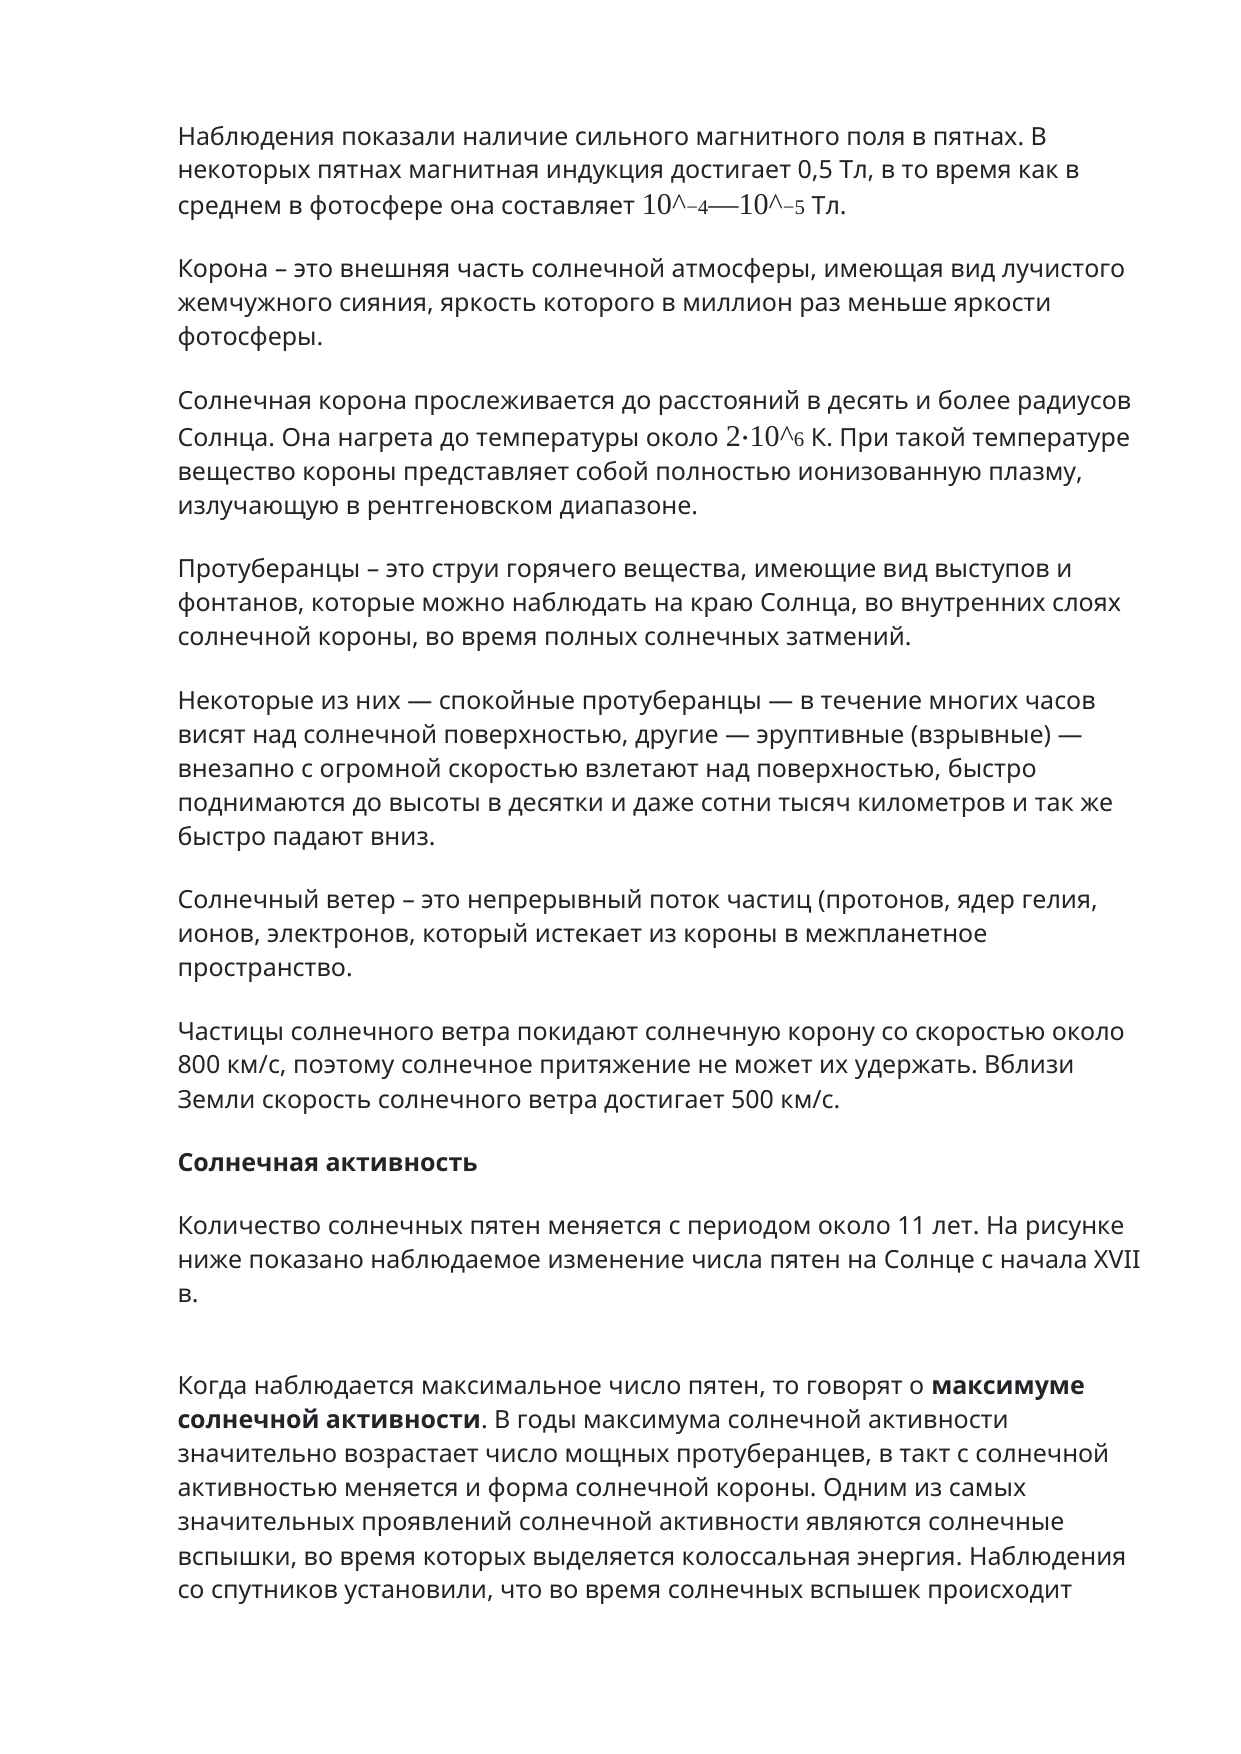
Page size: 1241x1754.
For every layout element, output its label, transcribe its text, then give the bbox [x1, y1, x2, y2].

text Количество солнечных пятен меняется с периодом около 11 лет. На рисунке ниже показано наблюдаемое изменение числа пятен на Солнце с начала XVII в. [177, 1208, 1152, 1310]
text Солнечная активность [177, 1144, 1152, 1178]
text Солнечный ветер – это непрерывный поток частиц (протонов, ядер гелия, ионов, электронов, который истекает из короны в межпланетное пространство. [177, 882, 1152, 984]
text Корона – это внешняя часть солнечной атмосферы, имеющая вид лучистого жемчужного сияния, яркость которого в миллион раз меньше яркости фотосферы. [177, 251, 1152, 353]
text Солнечная корона прослеживается до расстояний в десять и более радиусов Солнца. Она нагрета до температуры около 2⋅10^6 К. При такой температуре вещество короны представляет собой полностью ионизованную плазму, излучающую в рентгеновском диапазоне. [177, 382, 1152, 522]
text Частицы солнечного ветра покидают солнечную корону со скоростью около 800 км/с, поэтому солнечное притяжение не может их удержать. Вблизи Земли скорость солнечного ветра достигает 500 км/с. [177, 1013, 1152, 1115]
text Протуберанцы – это струи горячего вещества, имеющие вид выступов и фонтанов, которые можно наблюдать на краю Солнца, во внутренних слоях солнечной короны, во время полных солнечных затмений. [177, 551, 1152, 653]
text Некоторые из них — спокойные протуберанцы — в течение многих часов висят над солнечной поверхностью, другие — эруптивные (взрывные) — внезапно с огромной скоростью взлетают над поверхностью, быстро поднимаются до высоты в десятки и даже сотни тысяч километров и так же быстро падают вниз. [177, 682, 1152, 853]
text Наблюдения показали наличие сильного магнитного поля в пятнах. В некоторых пятнах магнитная индукция достигает 0,5 Тл, в то время как в среднем в фотосфере она составляет 10^−4—10^−5 Тл. [177, 118, 1152, 222]
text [177, 1368, 1152, 1606]
